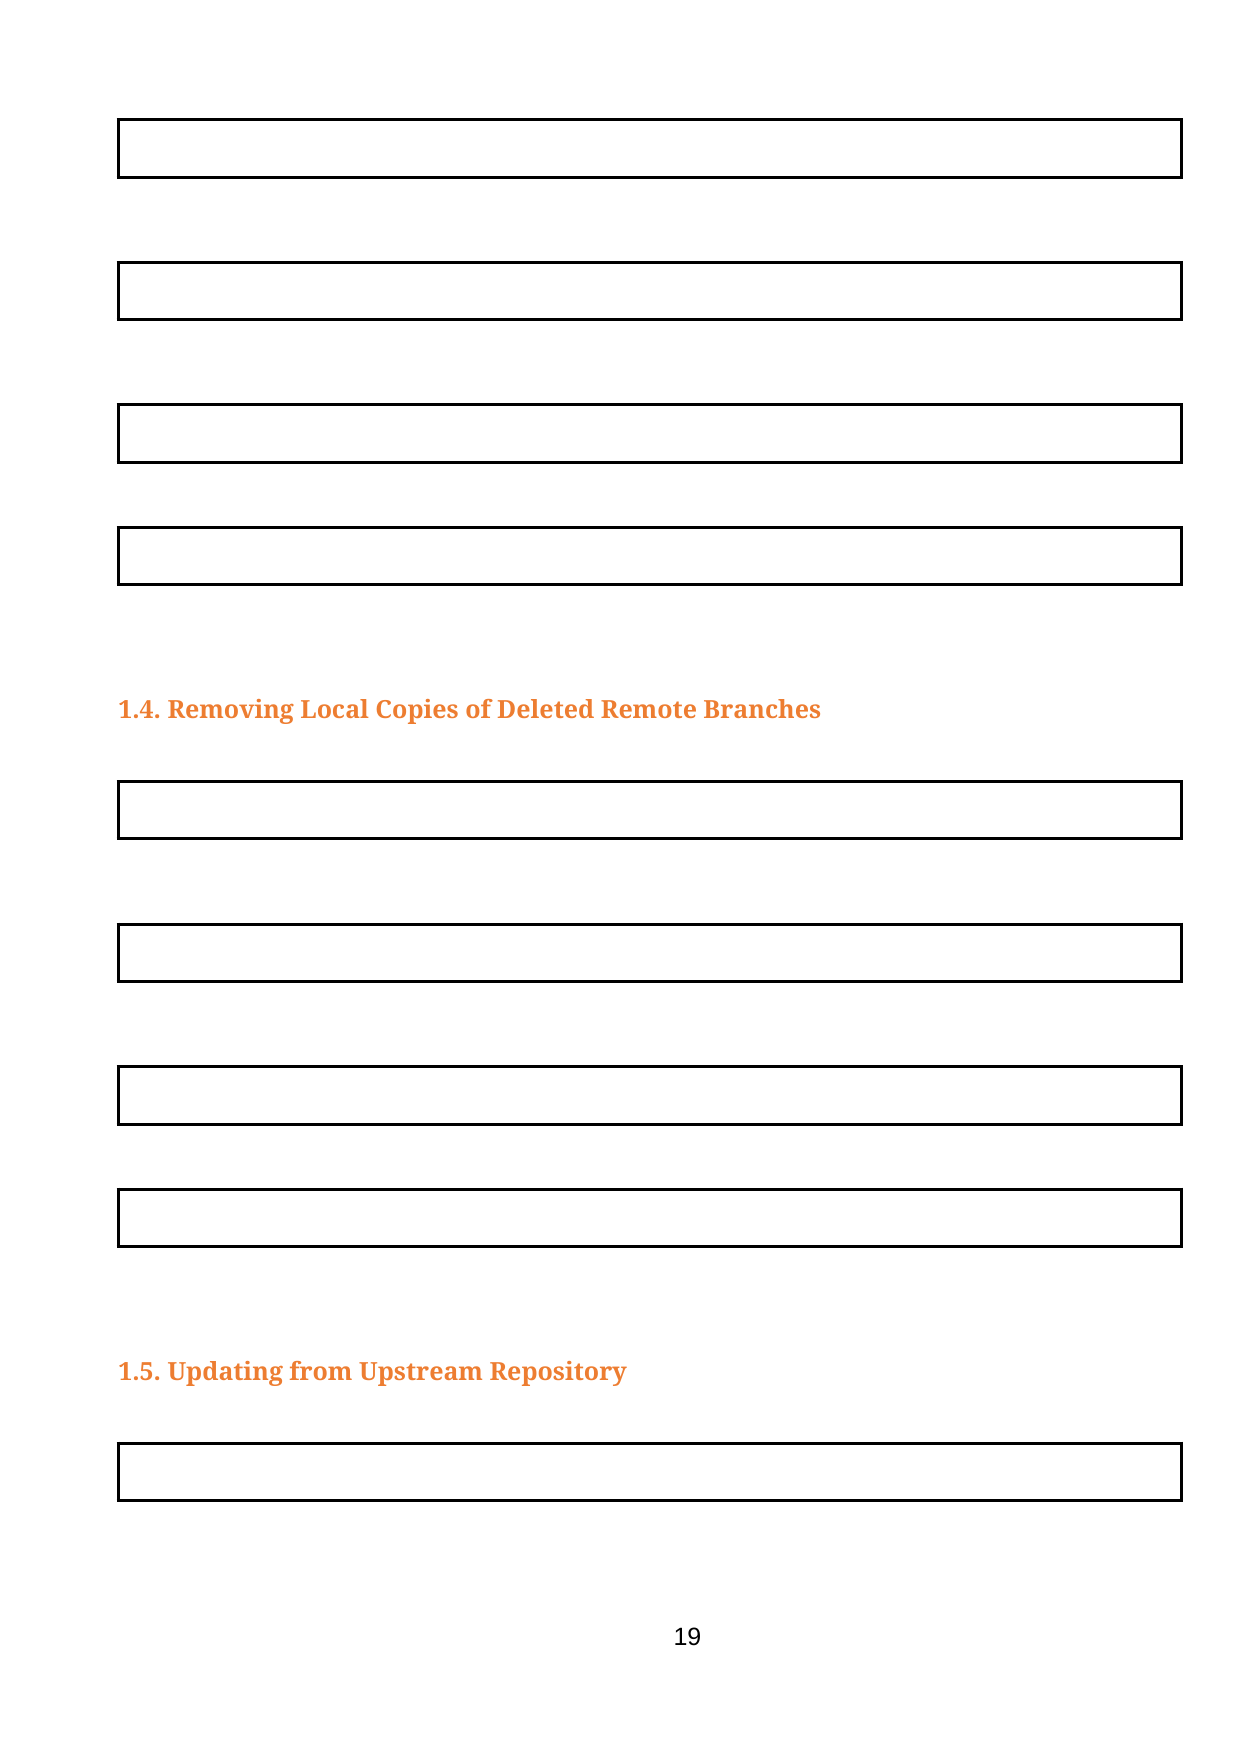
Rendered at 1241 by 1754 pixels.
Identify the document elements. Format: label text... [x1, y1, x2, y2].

subtitle Removing Local Copies of Deleted Remote Branches [118, 692, 1181, 726]
table_header [120, 1191, 1180, 1245]
table_header [120, 783, 1180, 837]
table_header [120, 264, 1180, 318]
table_header [120, 406, 1180, 461]
table_header [120, 1068, 1180, 1122]
subtitle Updating from Upstream Repository [118, 1354, 1181, 1388]
table_header [120, 1445, 1180, 1499]
table_header [120, 121, 1180, 176]
table_header [120, 529, 1180, 583]
table_header [120, 926, 1180, 980]
